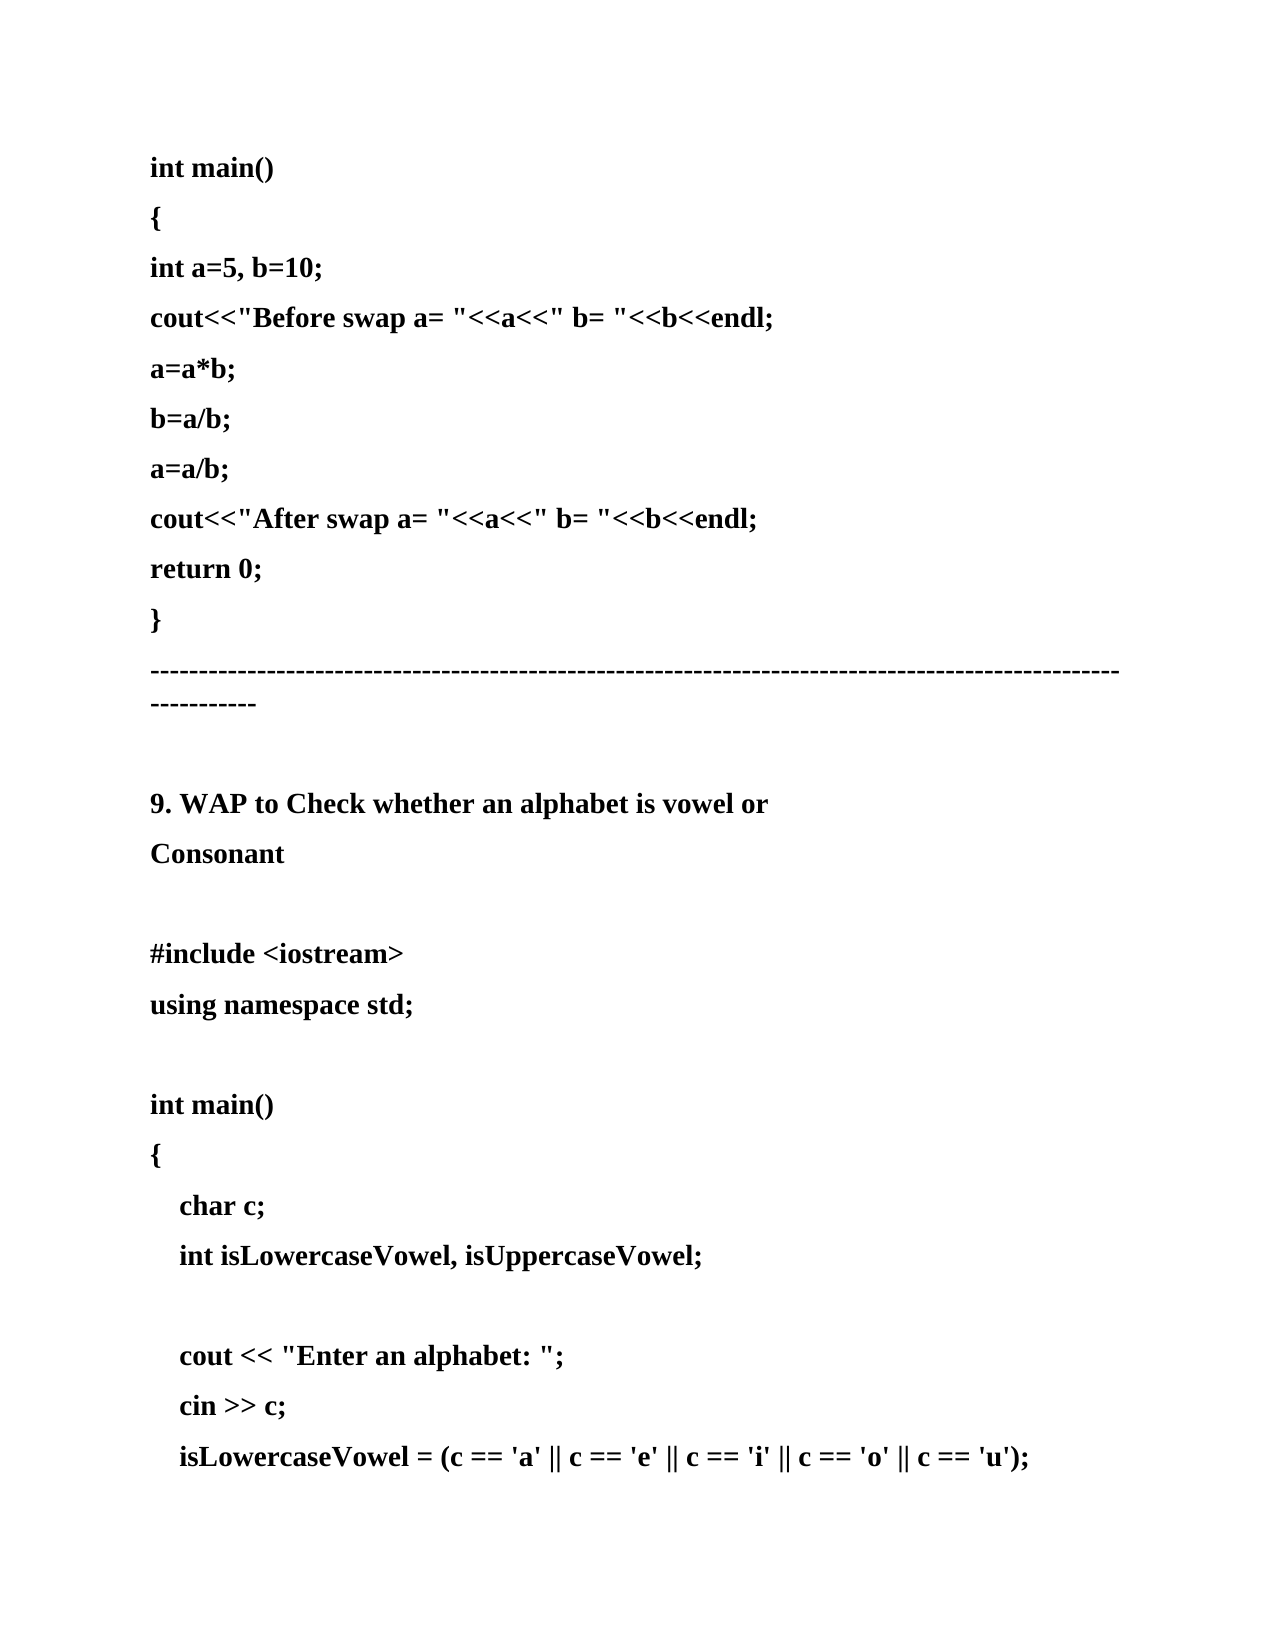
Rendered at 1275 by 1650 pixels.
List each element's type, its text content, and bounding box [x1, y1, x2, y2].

text Consonant [150, 836, 1125, 870]
text cout << "Enter an alphabet: "; [150, 1338, 1125, 1372]
text #include <iostream> [150, 937, 1125, 970]
text return 0; [150, 552, 1125, 585]
text b=a/b; [150, 401, 1125, 434]
text int a=5, b=10; [150, 250, 1125, 284]
text cin >> c; [150, 1388, 1125, 1422]
text isLowercaseVowel = (c == 'a' || c == 'e' || c == 'i' || c == 'o' || c == 'u'); [150, 1439, 1125, 1472]
text a=a/b; [150, 451, 1125, 485]
text --------------------------------------------------------------------------------------------------------------- [150, 652, 1125, 719]
text int main() [150, 150, 1125, 183]
text } [150, 602, 1125, 635]
text using namespace std; [150, 987, 1125, 1020]
text int main() [150, 1087, 1125, 1121]
text a=a*b; [150, 351, 1125, 384]
text int isLowercaseVowel, isUppercaseVowel; [150, 1238, 1125, 1271]
text 9. WAP to Check whether an alphabet is vowel or [150, 786, 1125, 819]
text char c; [150, 1188, 1125, 1221]
text cout<<"After swap a= "<<a<<" b= "<<b<<endl; [150, 501, 1125, 535]
text { [150, 1137, 1125, 1171]
text { [150, 200, 1125, 234]
text cout<<"Before swap a= "<<a<<" b= "<<b<<endl; [150, 301, 1125, 334]
